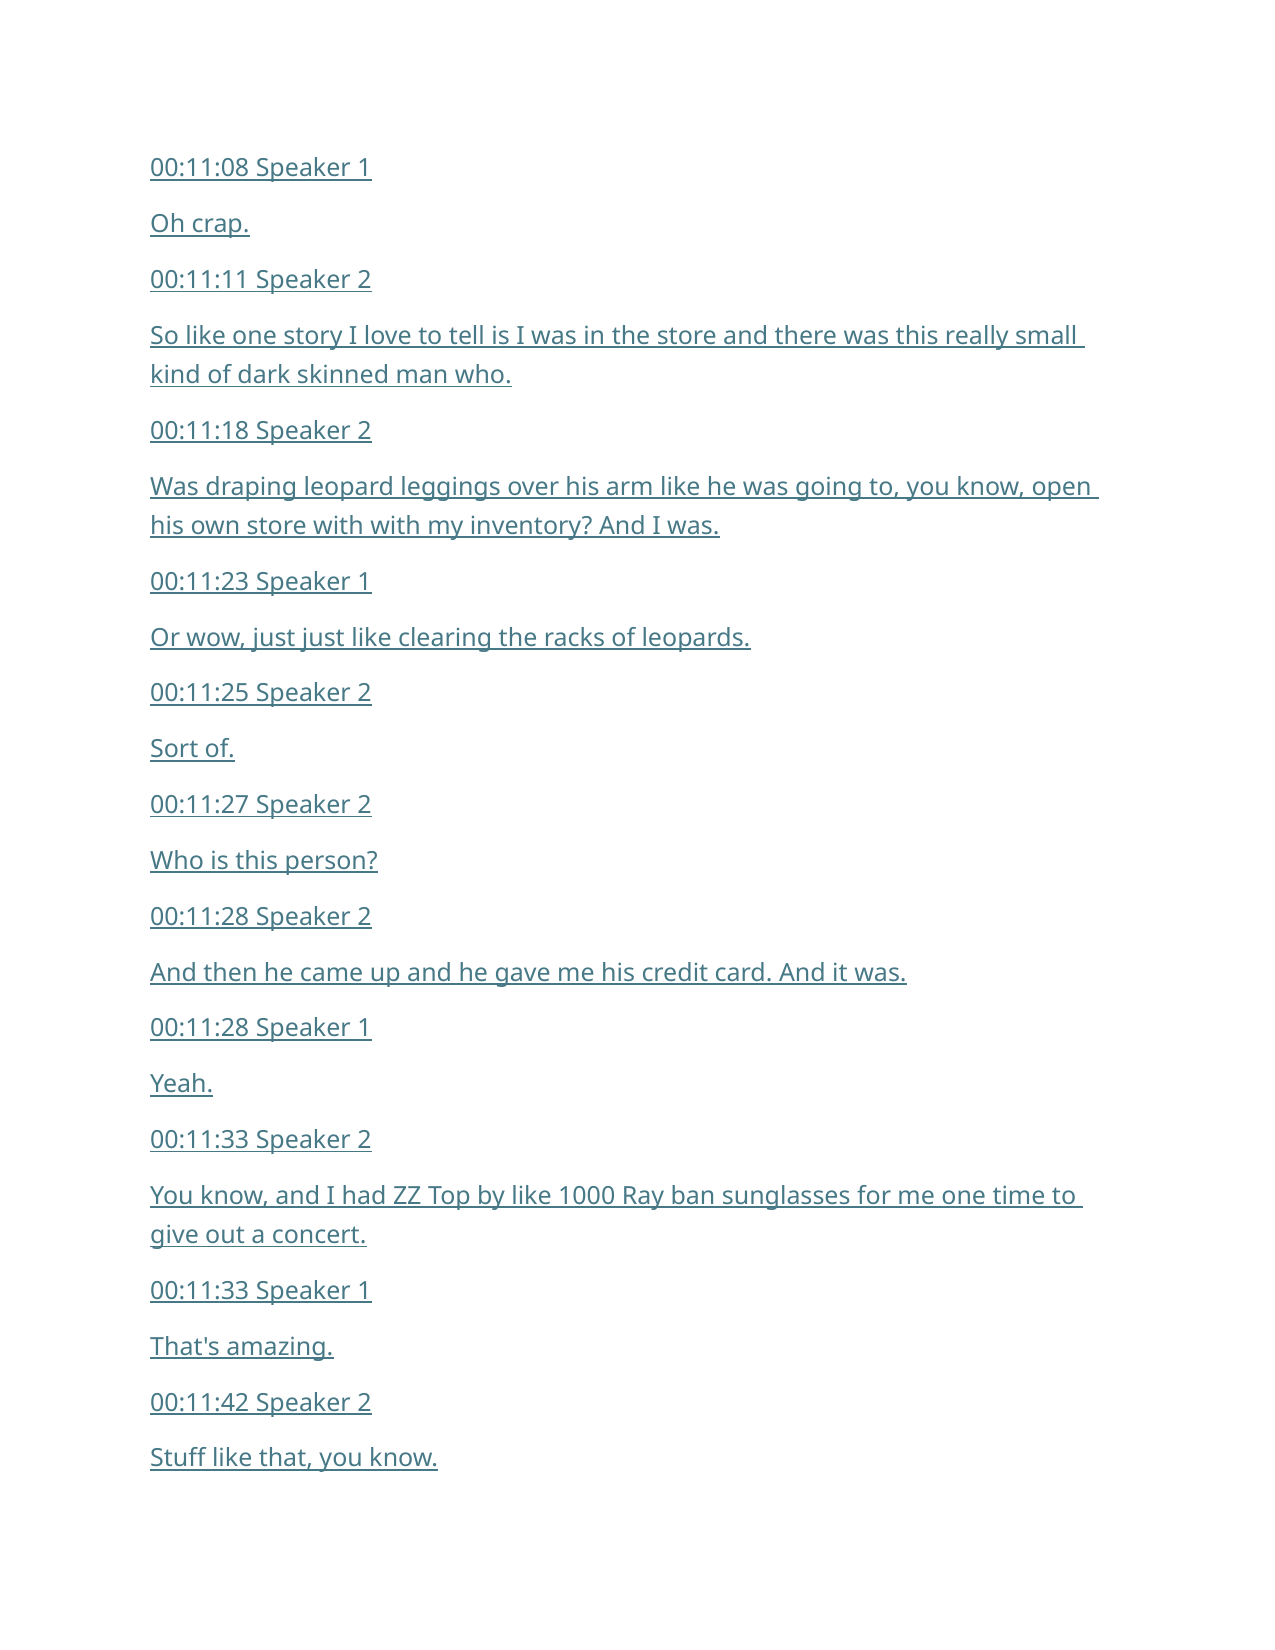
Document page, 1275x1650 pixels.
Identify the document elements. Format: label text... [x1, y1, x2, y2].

text Or wow, just just like clearing the racks of leopards. [150, 619, 1125, 653]
text Sort of. [150, 731, 1125, 765]
text Oh crap. [150, 206, 1125, 240]
text And then he came up and he gave me his credit card. And it was. [150, 954, 1125, 988]
text That's amazing. [150, 1328, 1125, 1362]
text 00:11:33 Speaker 2 [150, 1122, 1125, 1156]
text Stuff like that, you know. [150, 1440, 1125, 1474]
text 00:11:28 Speaker 1 [150, 1010, 1125, 1044]
text Was draping leopard leggings over his arm like he was going to, you know, open his own store with with my inventory? And I was. [150, 468, 1125, 542]
text 00:11:33 Speaker 1 [150, 1272, 1125, 1307]
text 00:11:18 Speaker 2 [150, 412, 1125, 447]
text So like one story I love to tell is I was in the store and there was this really small kind of dark skinned man who. [150, 317, 1125, 391]
text 00:11:42 Speaker 2 [150, 1384, 1125, 1418]
text 00:11:08 Speaker 1 [150, 150, 1125, 184]
text You know, and I had ZZ Top by like 1000 Ray ban sunglasses for me one time to give out a concert. [150, 1177, 1125, 1251]
text 00:11:25 Speaker 2 [150, 675, 1125, 709]
text 00:11:27 Speaker 2 [150, 787, 1125, 821]
text 00:11:23 Speaker 1 [150, 563, 1125, 597]
text Yeah. [150, 1066, 1125, 1100]
text 00:11:28 Speaker 2 [150, 898, 1125, 932]
text 00:11:11 Speaker 2 [150, 262, 1125, 296]
text Who is this person? [150, 842, 1125, 877]
